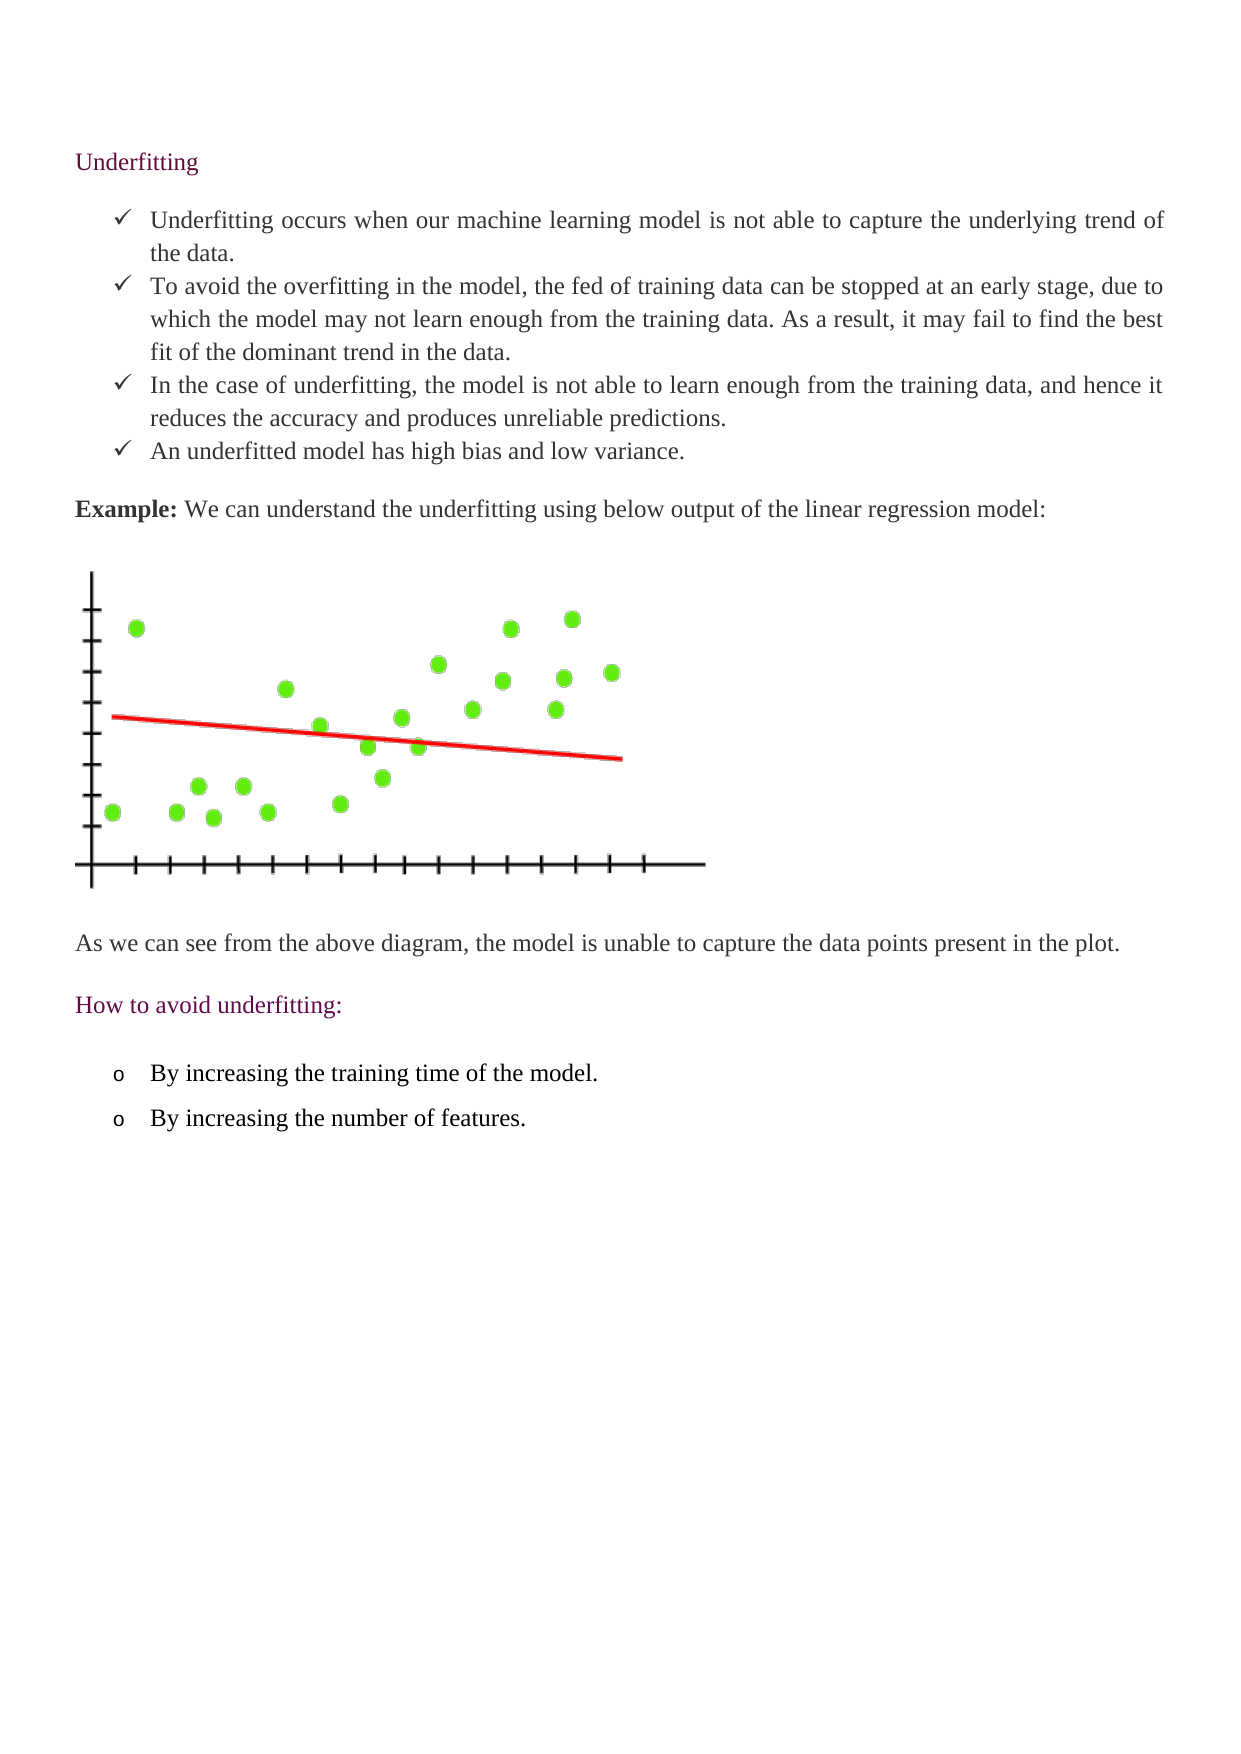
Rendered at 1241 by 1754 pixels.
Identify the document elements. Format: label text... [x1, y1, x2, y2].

list By increasing the training time of the model. [112, 1048, 1165, 1087]
list To avoid the overfitting in the model, the fed of training data can be stopped at an early stage, due to which the model may not learn enough from the training data. As a result, it may fail to find the best fit of the dominant trend in the data. [112, 271, 1165, 366]
text Underfitting [75, 143, 1165, 176]
list By increasing the number of features. [112, 1093, 1165, 1132]
list Underfitting occurs when our machine learning model is not able to capture the underlying trend of the data. [112, 205, 1165, 267]
list In the case of underfitting, the model is not able to learn enough from the training data, and hence it reduces the accuracy and produces unreliable predictions. [112, 370, 1165, 432]
text As we can see from the above diagram, the model is unable to capture the data points present in the plot. [75, 928, 1165, 957]
picture [75, 551, 712, 900]
text How to avoid underfitting: [75, 986, 1165, 1019]
list An underfitted model has high bias and low variance. [112, 436, 1165, 465]
text Example: We can understand the underfitting using below output of the linear regression model: [75, 494, 1165, 523]
